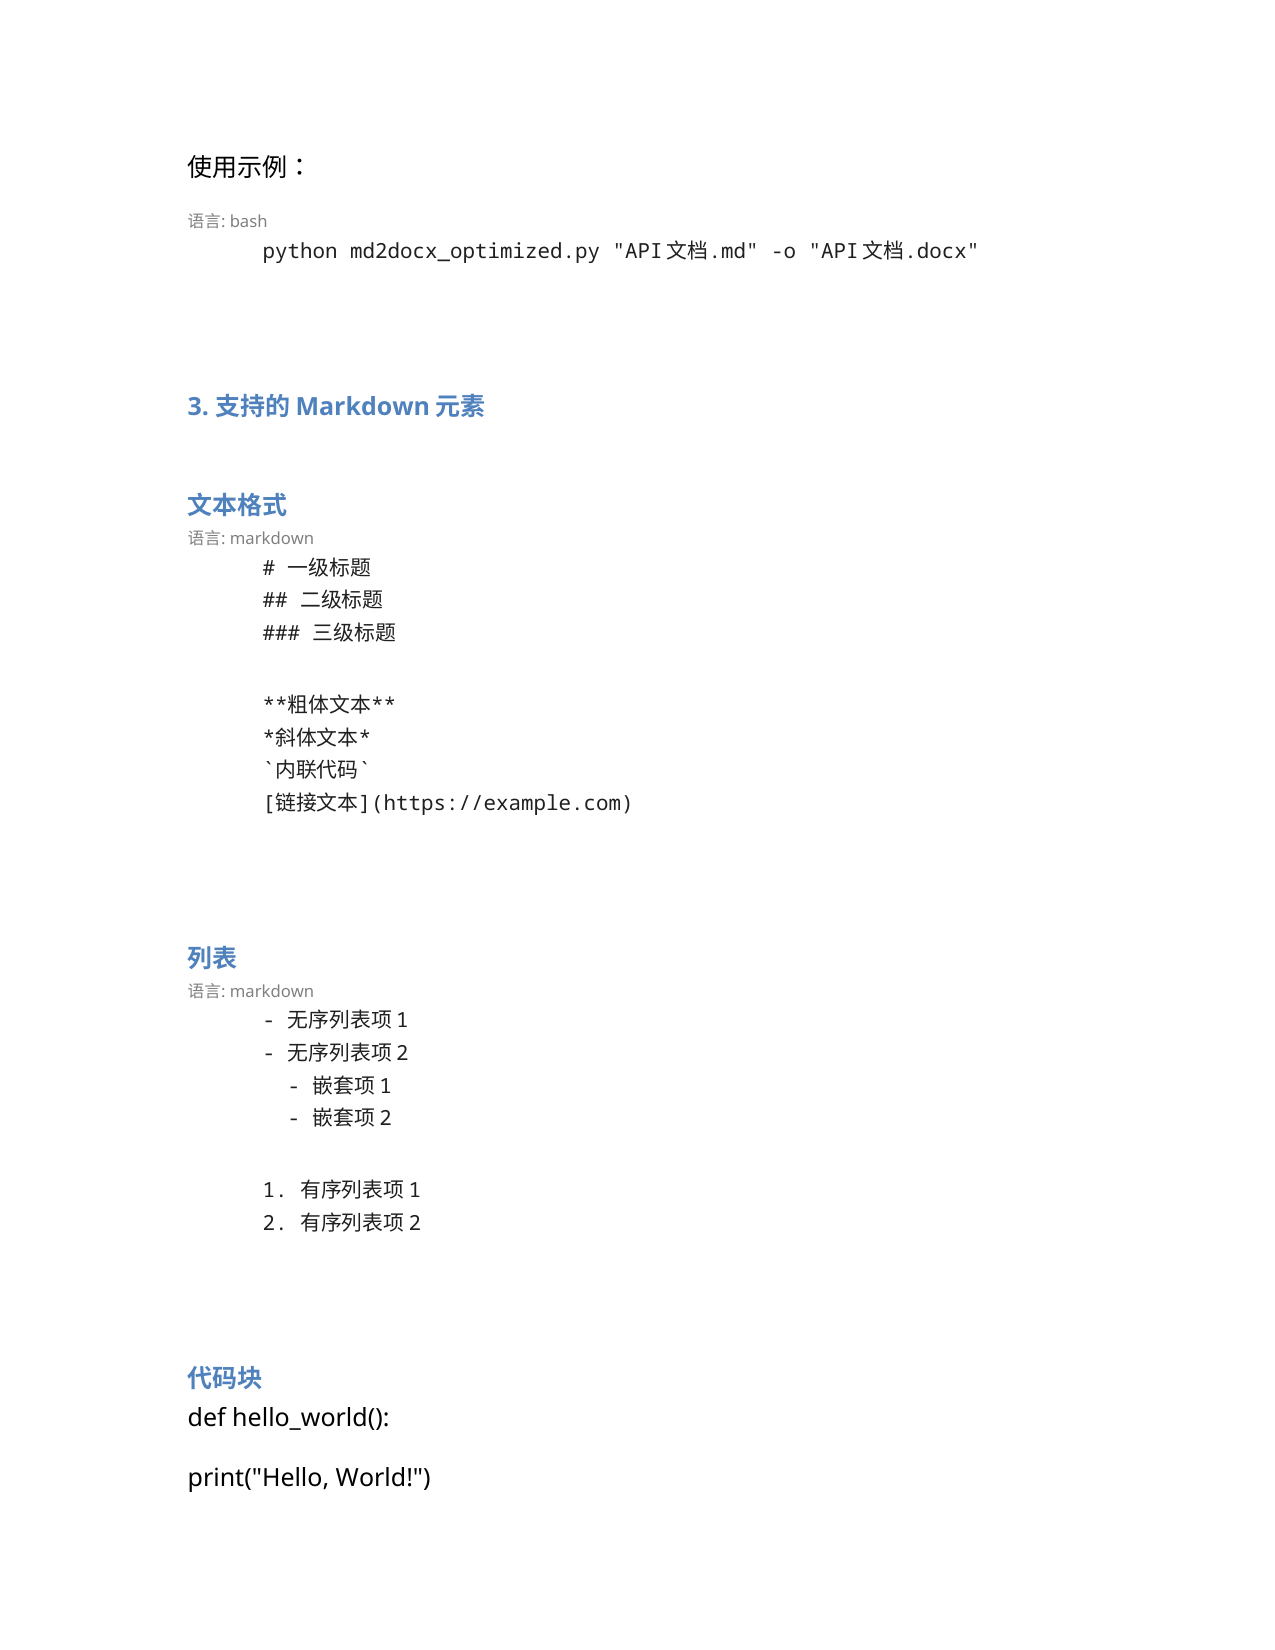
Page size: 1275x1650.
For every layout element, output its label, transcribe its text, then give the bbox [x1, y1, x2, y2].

text # 一级标题 [262, 553, 1087, 581]
text [链接文本](https://example.com) [262, 788, 1087, 816]
text 语言: bash [187, 210, 1087, 233]
text - 嵌套项1 [262, 1071, 1087, 1099]
text 1. 有序列表项1 [262, 1175, 1087, 1204]
subtitle 代码块 [187, 1360, 1087, 1394]
text print("Hello, World!") [187, 1459, 1087, 1494]
text - 嵌套项2 [262, 1103, 1087, 1132]
text def hello_world(): [187, 1399, 1087, 1434]
text ## 二级标题 [262, 586, 1087, 614]
text python md2docx_optimized.py "API文档.md" -o "API文档.docx" [262, 236, 1087, 264]
text 2. 有序列表项2 [262, 1208, 1087, 1236]
text 使用示例： [187, 150, 1087, 184]
subtitle 3. 支持的Markdown元素 [187, 389, 1087, 423]
text **粗体文本** [262, 690, 1087, 718]
text - 无序列表项2 [262, 1038, 1087, 1067]
text ### 三级标题 [262, 618, 1087, 647]
subtitle 文本格式 [187, 488, 1087, 522]
text `内联代码` [262, 755, 1087, 784]
subtitle 列表 [187, 940, 1087, 974]
text 语言: markdown [187, 979, 1087, 1002]
text - 无序列表项1 [262, 1006, 1087, 1034]
text 语言: markdown [187, 527, 1087, 550]
text *斜体文本* [262, 723, 1087, 751]
